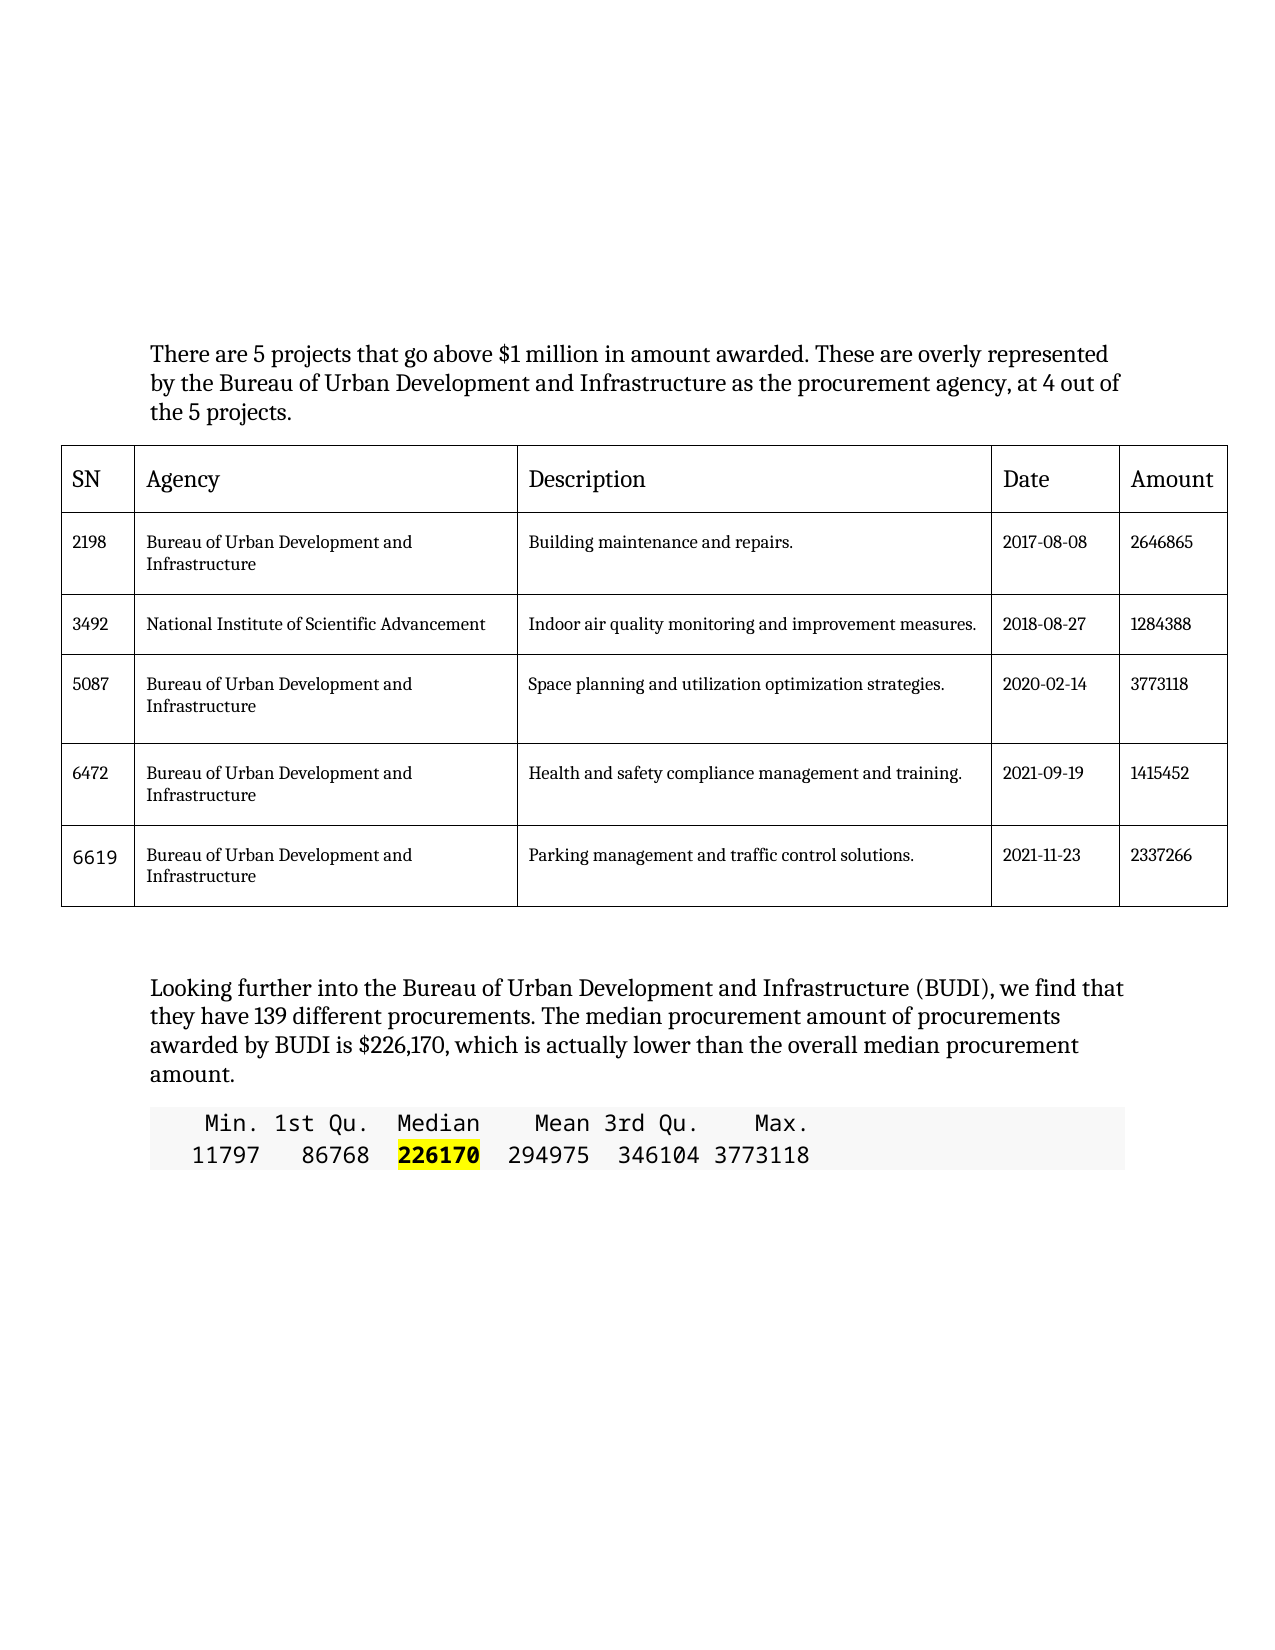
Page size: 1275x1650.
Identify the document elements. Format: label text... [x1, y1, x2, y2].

table_cell 2017-08-08 [992, 513, 1119, 594]
text There are 5 projects that go above $1 million in amount awarded. These are overly represented by the Bureau of Urban Development and Infrastructure as the procurement agency, at 4 out of the 5 projects. [150, 340, 1125, 426]
table_cell Bureau of Urban Development and Infrastructure [135, 655, 517, 743]
table_cell 2020-02-14 [992, 655, 1119, 743]
table_cell 5087 [62, 655, 134, 743]
table_cell 2021-09-19 [992, 744, 1119, 824]
table_cell Bureau of Urban Development and Infrastructure [135, 513, 517, 594]
table_cell Health and safety compliance management and training. [518, 744, 991, 824]
table_cell 3492 [62, 595, 134, 654]
table_cell 6472 [62, 744, 134, 824]
table_cell Parking management and traffic control solutions. [518, 826, 991, 906]
table_cell 2021-11-23 [992, 826, 1119, 906]
table_cell Indoor air quality monitoring and improvement measures. [518, 595, 991, 654]
table_header SN [62, 446, 134, 512]
table_cell National Institute of Scientific Advancement [135, 595, 517, 654]
table_header Date [992, 446, 1119, 512]
table_cell 6619 [62, 826, 134, 906]
table_header Amount [1120, 446, 1227, 512]
table_cell 2198 [62, 513, 134, 594]
table_cell Space planning and utilization optimization strategies. [518, 655, 991, 743]
table_cell 3773118 [1120, 655, 1227, 743]
table_cell 2337266 [1120, 826, 1227, 906]
text Looking further into the Bureau of Urban Development and Infrastructure (BUDI), we find that they have 139 different procurements. The median procurement amount of procurements awarded by BUDI is $226,170, which is actually lower than the overall median procurement amount. [150, 973, 1125, 1088]
table_cell Bureau of Urban Development and Infrastructure [135, 826, 517, 906]
table_cell 2018-08-27 [992, 595, 1119, 654]
table_header Description [518, 446, 991, 512]
table_cell 2646865 [1120, 513, 1227, 594]
table_cell 1284388 [1120, 595, 1227, 654]
table_cell 1415452 [1120, 744, 1227, 824]
table_cell Bureau of Urban Development and Infrastructure [135, 744, 517, 824]
table_header Agency [135, 446, 517, 512]
text Min. 1st Qu. Median Mean 3rd Qu. Max. 11797 86768 226170 294975 346104 3773118 [150, 1107, 1125, 1170]
table_cell Building maintenance and repairs. [518, 513, 991, 594]
